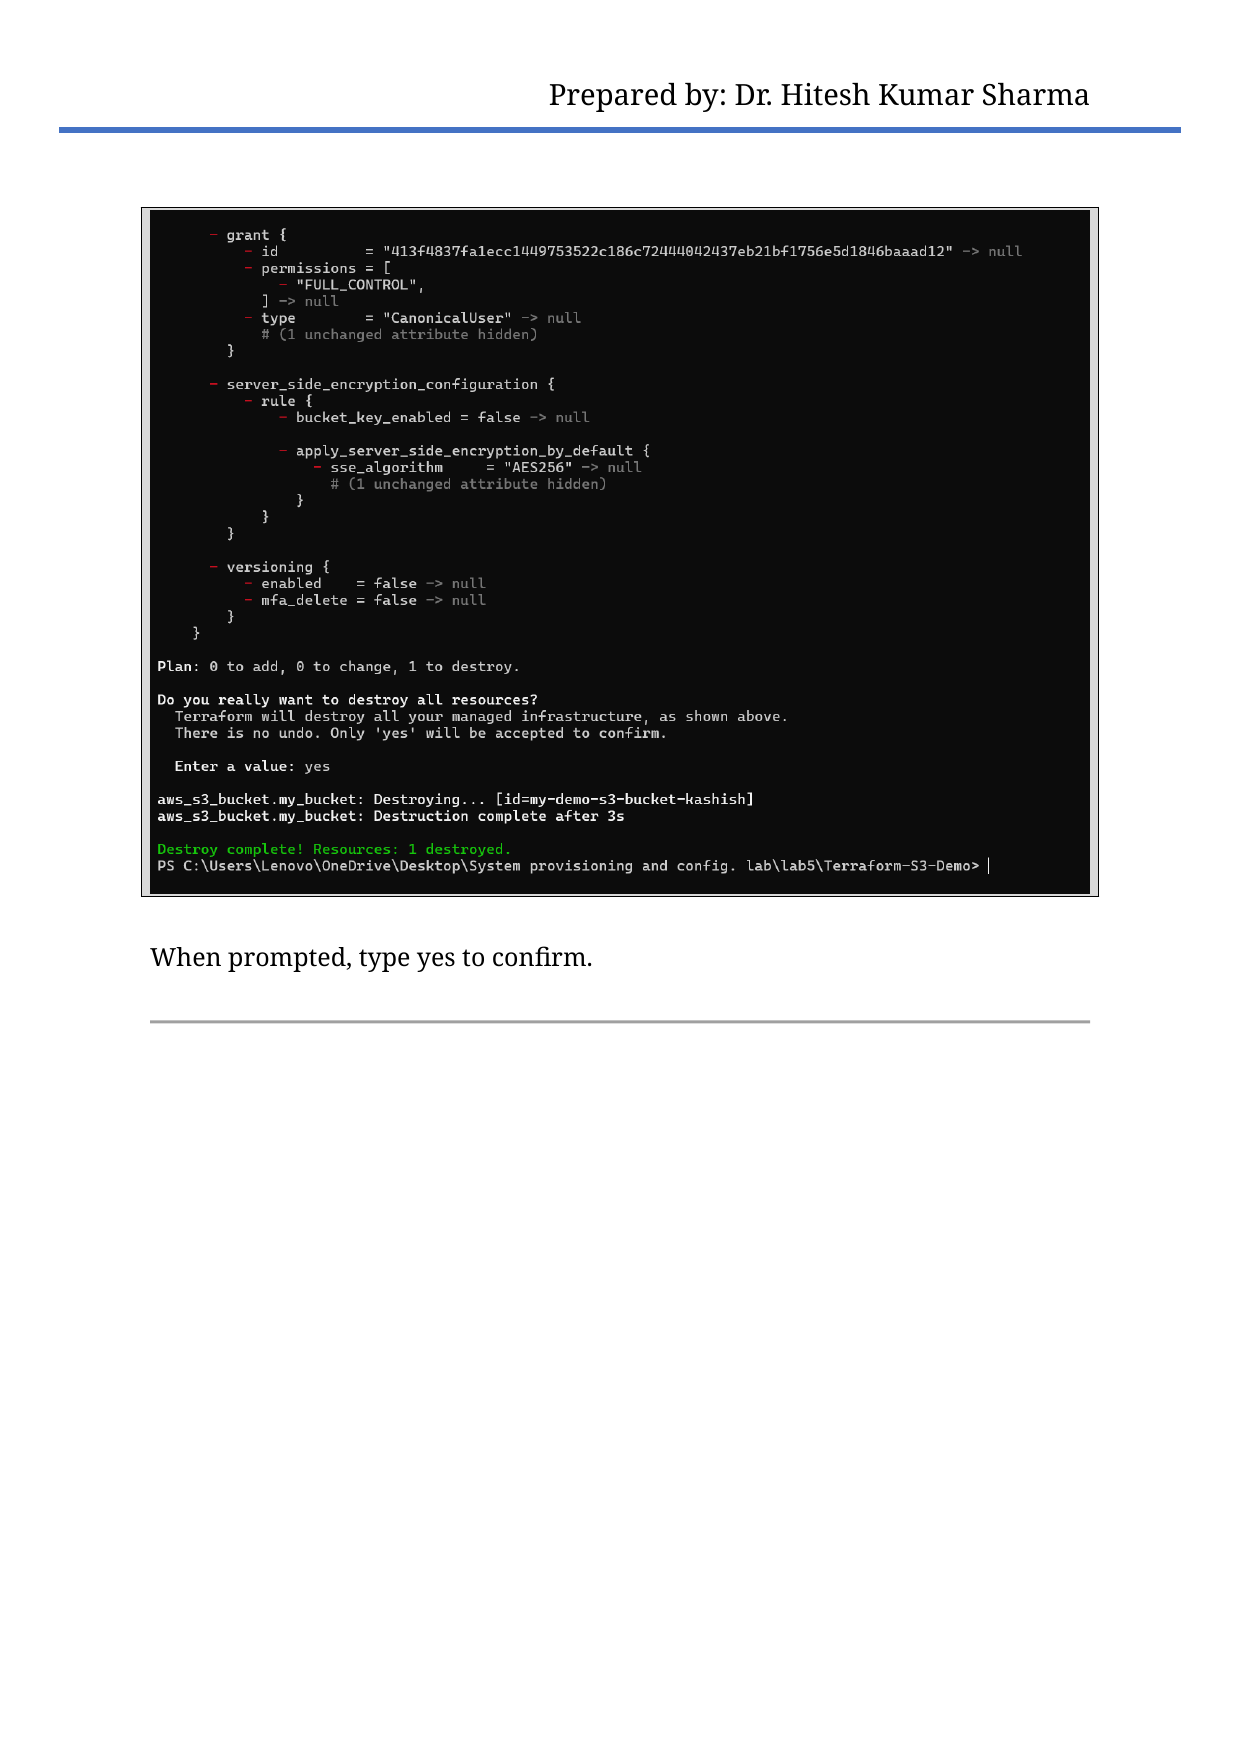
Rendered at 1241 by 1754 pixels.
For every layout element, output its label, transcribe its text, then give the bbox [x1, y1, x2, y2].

text When prompted, type yes to confirm. [150, 940, 1090, 974]
picture [150, 210, 1090, 894]
